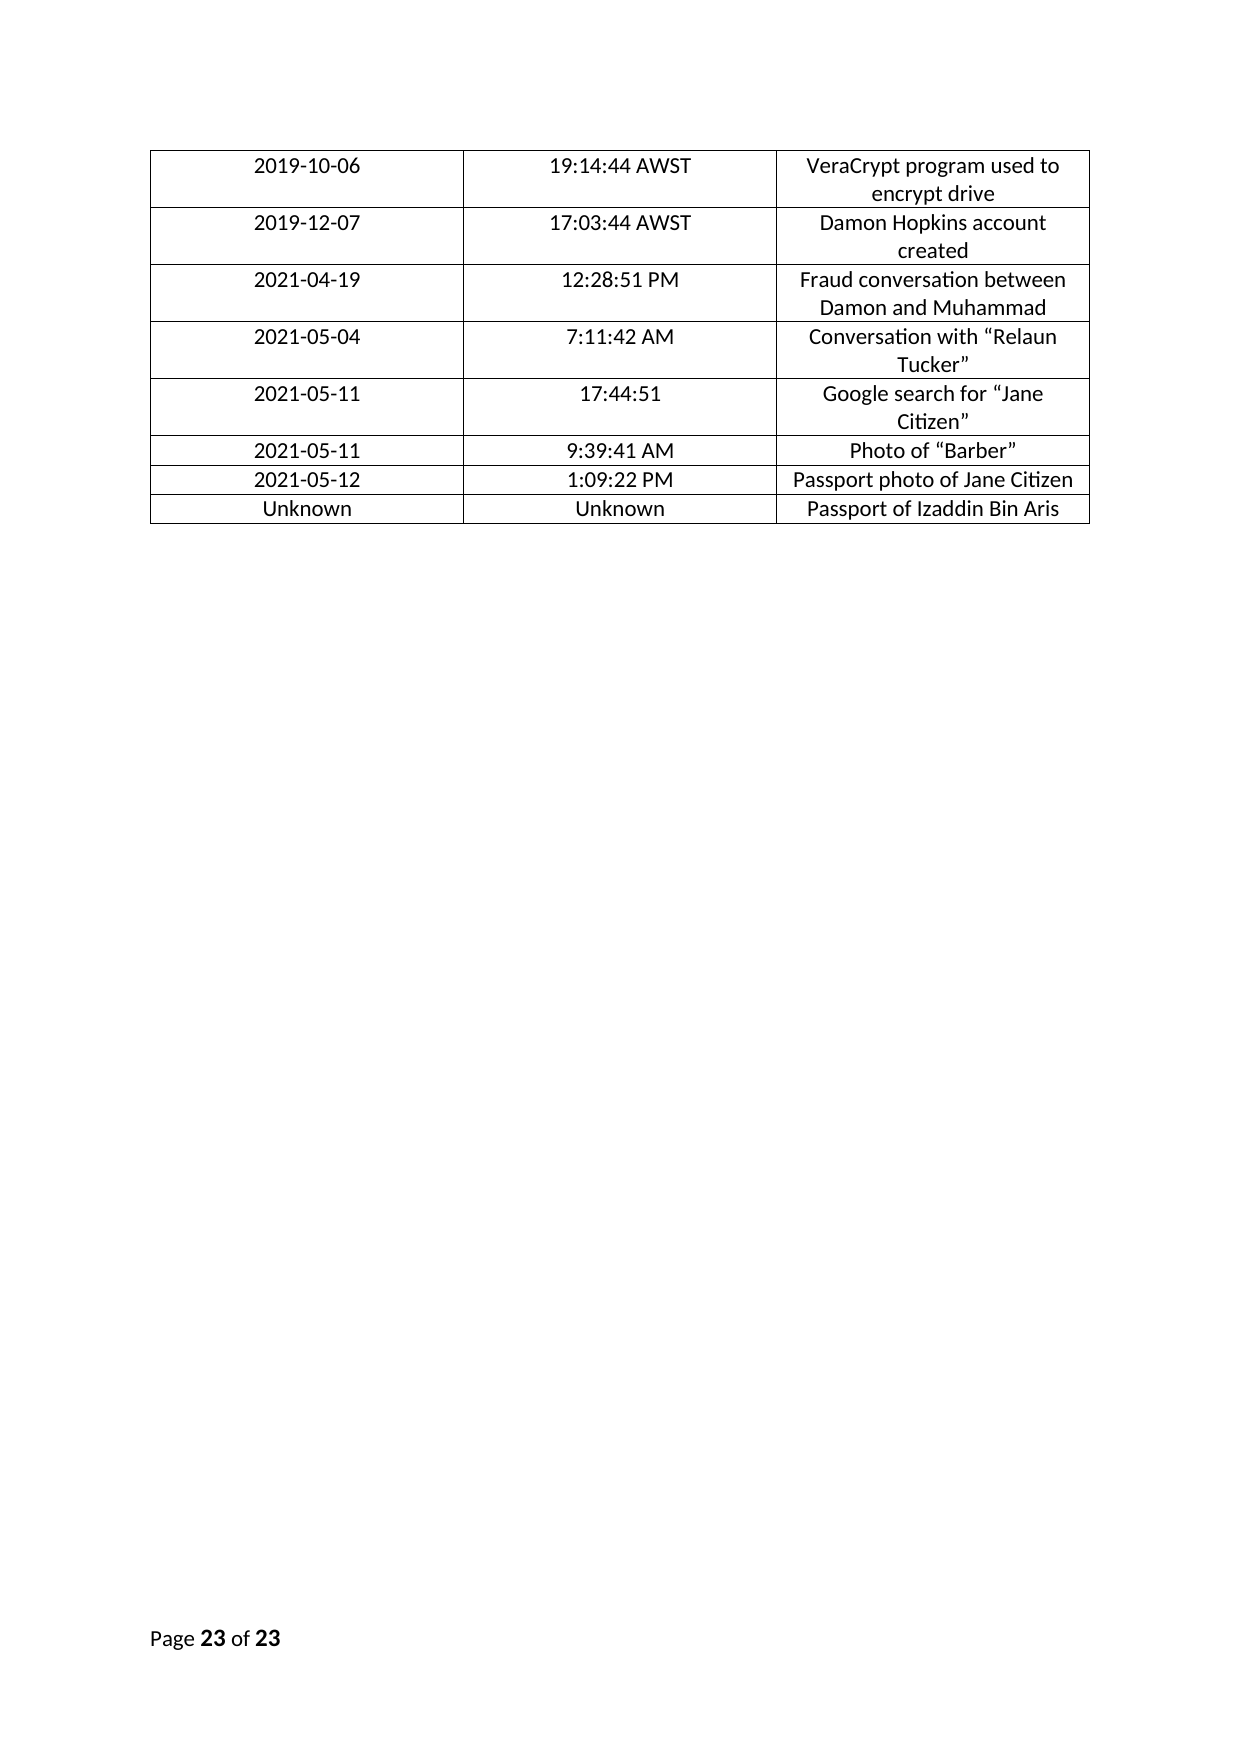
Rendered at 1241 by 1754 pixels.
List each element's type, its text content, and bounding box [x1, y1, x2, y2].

table_cell Unknown [151, 495, 463, 523]
table_cell Fraud conversation between Damon and Muhammad [777, 265, 1089, 321]
table_cell 2021-05-12 [151, 466, 463, 493]
table_cell 1:09:22 PM [464, 466, 776, 493]
table_cell 2021-05-11 [151, 436, 463, 464]
table_cell 17:44:51 [464, 379, 776, 435]
table_cell Conversation with “Relaun Tucker” [777, 322, 1089, 378]
table_cell 2021-05-04 [151, 322, 463, 378]
table_cell Passport photo of Jane Citizen [777, 466, 1089, 493]
table_cell Damon Hopkins account created [777, 208, 1089, 264]
table_cell 2021-04-19 [151, 265, 463, 321]
table_cell 19:14:44 AWST [464, 151, 776, 207]
table_cell 2019-12-07 [151, 208, 463, 264]
table_cell VeraCrypt program used to encrypt drive [777, 151, 1089, 207]
table_cell 7:11:42 AM [464, 322, 776, 378]
table_cell Google search for “Jane Citizen” [777, 379, 1089, 435]
table_cell 12:28:51 PM [464, 265, 776, 321]
table_cell 2021-05-11 [151, 379, 463, 435]
table_cell Unknown [464, 495, 776, 523]
table_cell 9:39:41 AM [464, 436, 776, 464]
table_cell 2019-10-06 [151, 151, 463, 207]
table_cell Photo of “Barber” [777, 436, 1089, 464]
table_cell Passport of Izaddin Bin Aris [777, 495, 1089, 523]
table_cell 17:03:44 AWST [464, 208, 776, 264]
